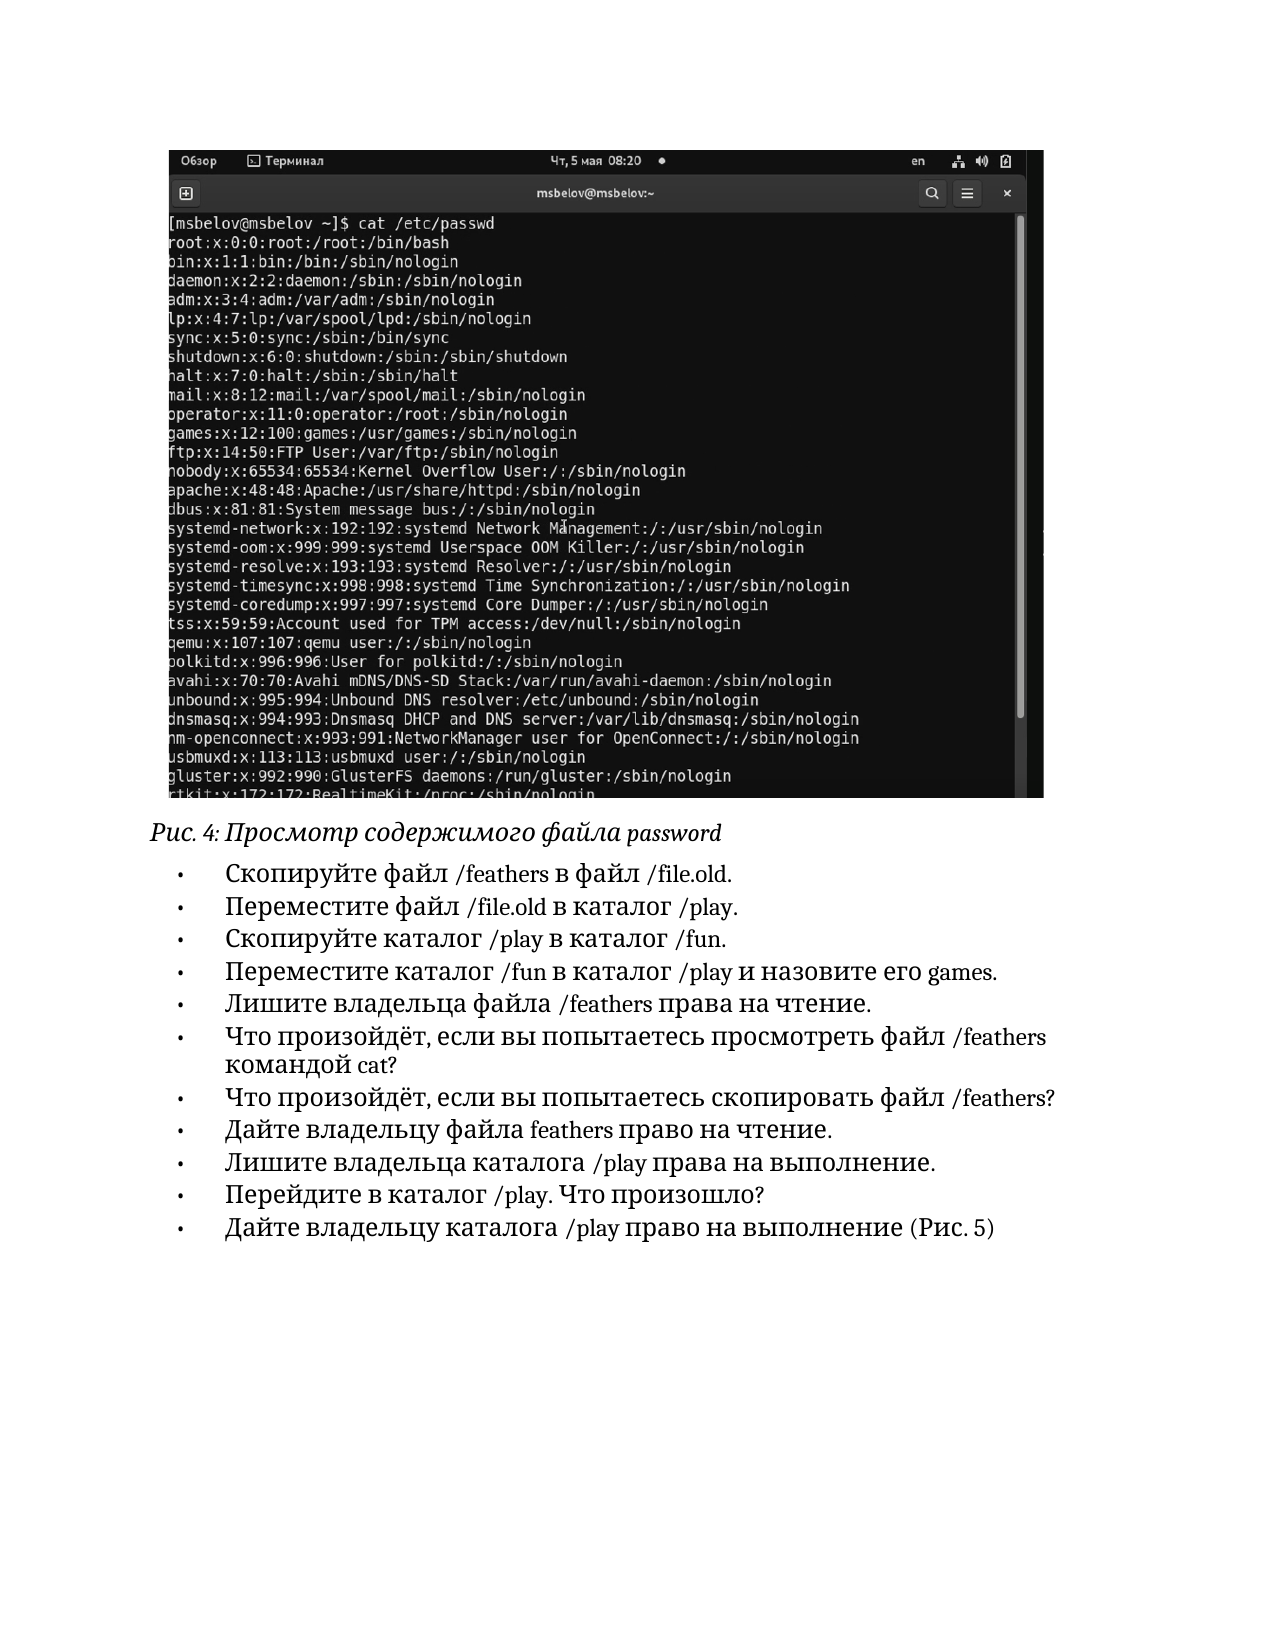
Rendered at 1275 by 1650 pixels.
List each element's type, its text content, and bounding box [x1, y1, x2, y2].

list Что произойдёт, если вы попытаетесь просмотреть файл /feathers командой cat? [175, 1022, 1125, 1080]
list Дайте владельцу каталога /play право на выполнение (Рис. 5) [175, 1214, 1125, 1242]
list Лишите владельца каталога /play права на выполнение. [175, 1149, 1125, 1177]
list Перейдите в каталог /play. Что произошло? [175, 1181, 1125, 1210]
list Скопируйте каталог /play в каталог /fun. [175, 925, 1125, 954]
list Скопируйте файл /feathers в файл /file.old. [175, 860, 1125, 889]
text Рис. 4: Просмотр содержимого файла password [150, 819, 1125, 847]
list Дайте владельцу файла feathers право на чтение. [175, 1116, 1125, 1145]
list Переместите каталог /fun в каталог /play и назовите его games. [175, 957, 1125, 986]
list Что произойдёт, если вы попытаетесь скопировать файл /feathers? [175, 1084, 1125, 1112]
list Лишите владельца файла /feathers права на чтение. [175, 990, 1125, 1019]
list Переместите файл /file.old в каталог /play. [175, 892, 1125, 921]
picture [168, 150, 1044, 798]
